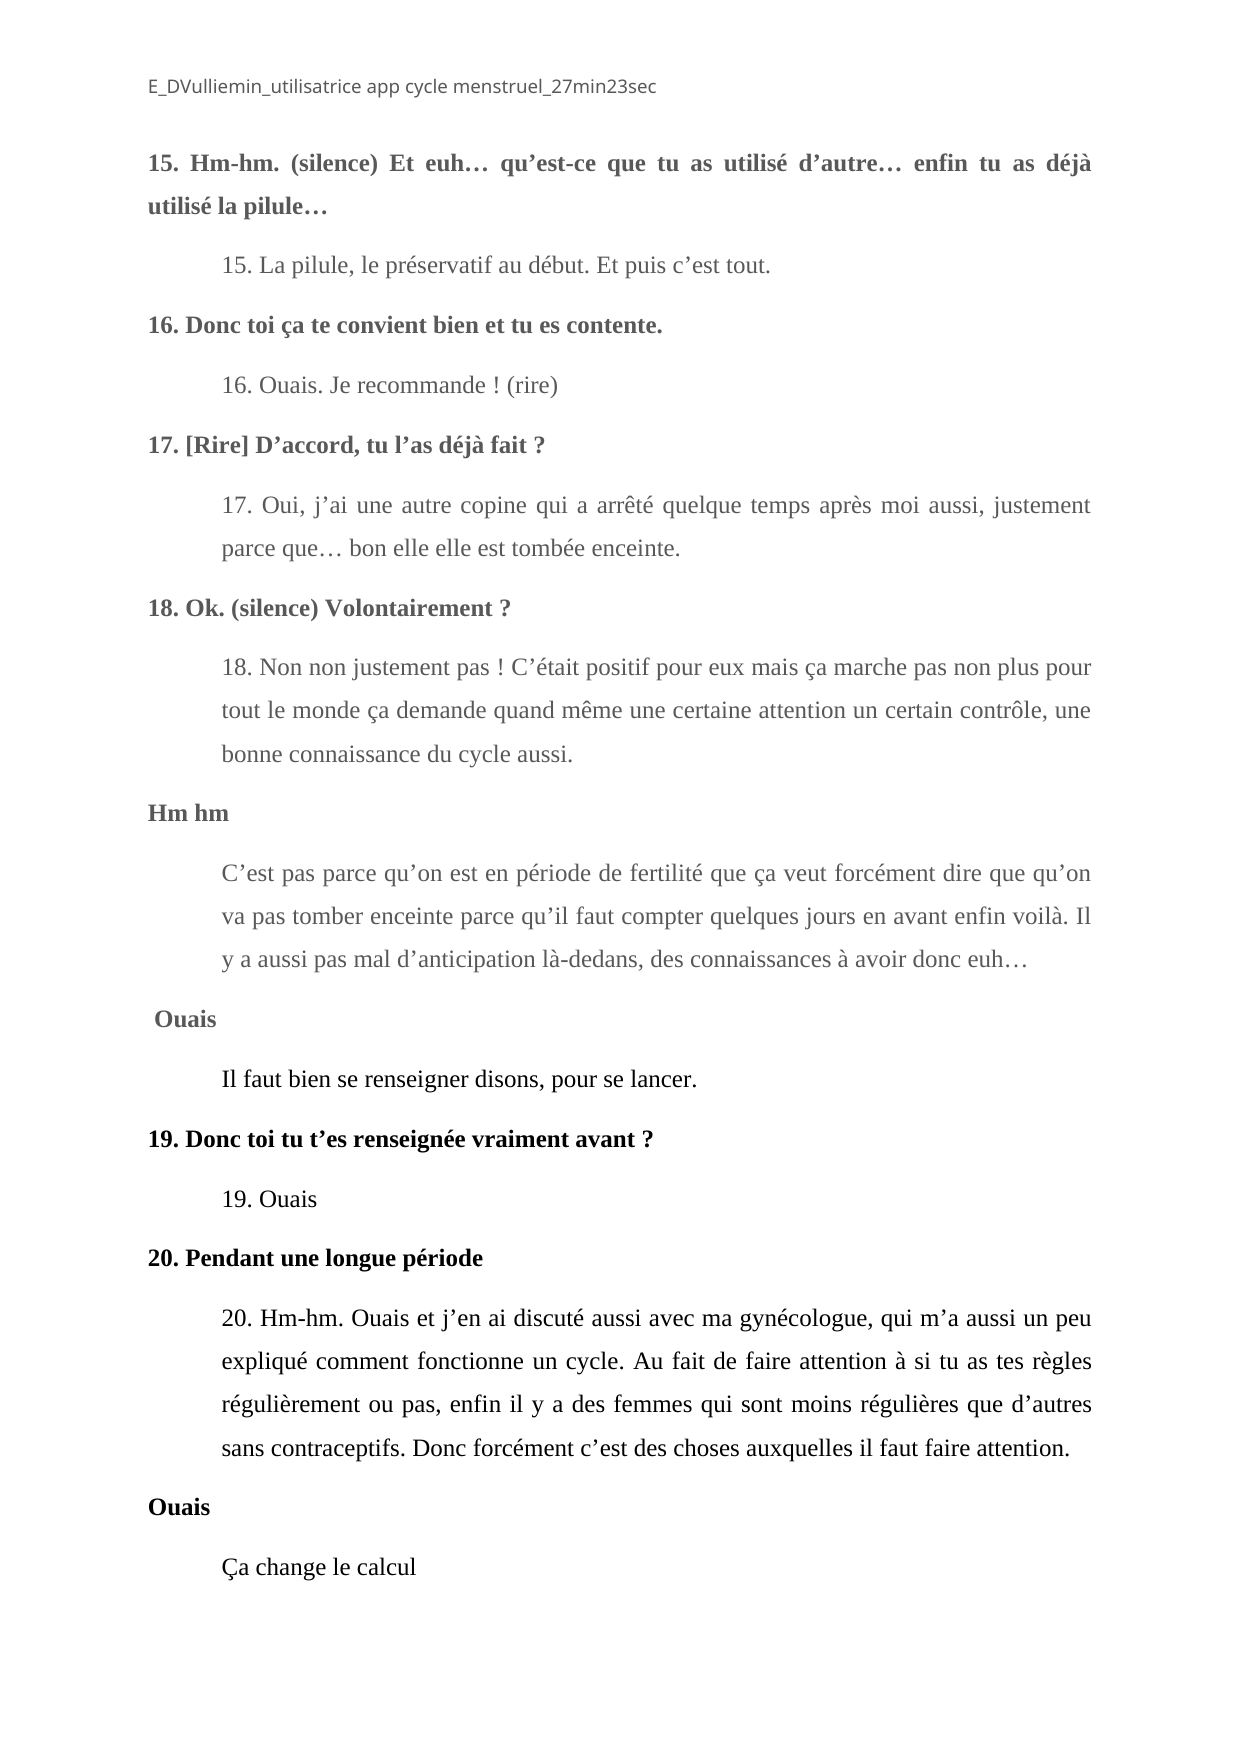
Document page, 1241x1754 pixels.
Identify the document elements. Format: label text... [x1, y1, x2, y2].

text Ouais [148, 1492, 1093, 1521]
text Il faut bien se renseigner disons, pour se lancer. [221, 1064, 1093, 1093]
text 15. Hm-hm. (silence) Et euh… qu’est-ce que tu as utilisé d’autre… enfin tu as déjà utilisé la pilule… [148, 148, 1093, 219]
text 17. [Rire] D’accord, tu l’as déjà fait ? [148, 430, 1093, 459]
text 16. Ouais. Je recommande ! (rire) [221, 370, 1093, 399]
text 16. Donc toi ça te convient bien et tu es contente. [148, 310, 1093, 339]
text 19. Donc toi tu t’es renseignée vraiment avant ? [148, 1124, 1093, 1153]
text 20. Hm-hm. Ouais et j’en ai discuté aussi avec ma gynécologue, qui m’a aussi un peu expliqué comment fonctionne un cycle. Au fait de faire attention à si tu as tes règles régulièrement ou pas, enfin il y a des femmes qui sont moins régulières que d’autres sans contraceptifs. Donc forcément c’est des choses auxquelles il faut faire attention. [221, 1303, 1093, 1461]
text 20. Pendant une longue période [148, 1243, 1093, 1272]
text 18. Non non justement pas ! C’était positif pour eux mais ça marche pas non plus pour tout le monde ça demande quand même une certaine attention un certain contrôle, une bonne connaissance du cycle aussi. [221, 652, 1093, 767]
text C’est pas parce qu’on est en période de fertilité que ça veut forcément dire que qu’on va pas tomber enceinte parce qu’il faut compter quelques jours en avant enfin voilà. Il y a aussi pas mal d’anticipation là-dedans, des connaissances à avoir donc euh… [221, 858, 1093, 973]
text Hm hm [148, 798, 1093, 827]
text 17. Oui, j’ai une autre copine qui a arrêté quelque temps après moi aussi, justement parce que… bon elle elle est tombée enceinte. [221, 490, 1093, 562]
text 19. Ouais [148, 1184, 1093, 1212]
text Ça change le calcul [221, 1552, 1093, 1581]
text Ouais [148, 1004, 1093, 1033]
text 15. La pilule, le préservatif au début. Et puis c’est tout. [221, 251, 1093, 279]
text 18. Ok. (silence) Volontairement ? [148, 593, 1093, 621]
